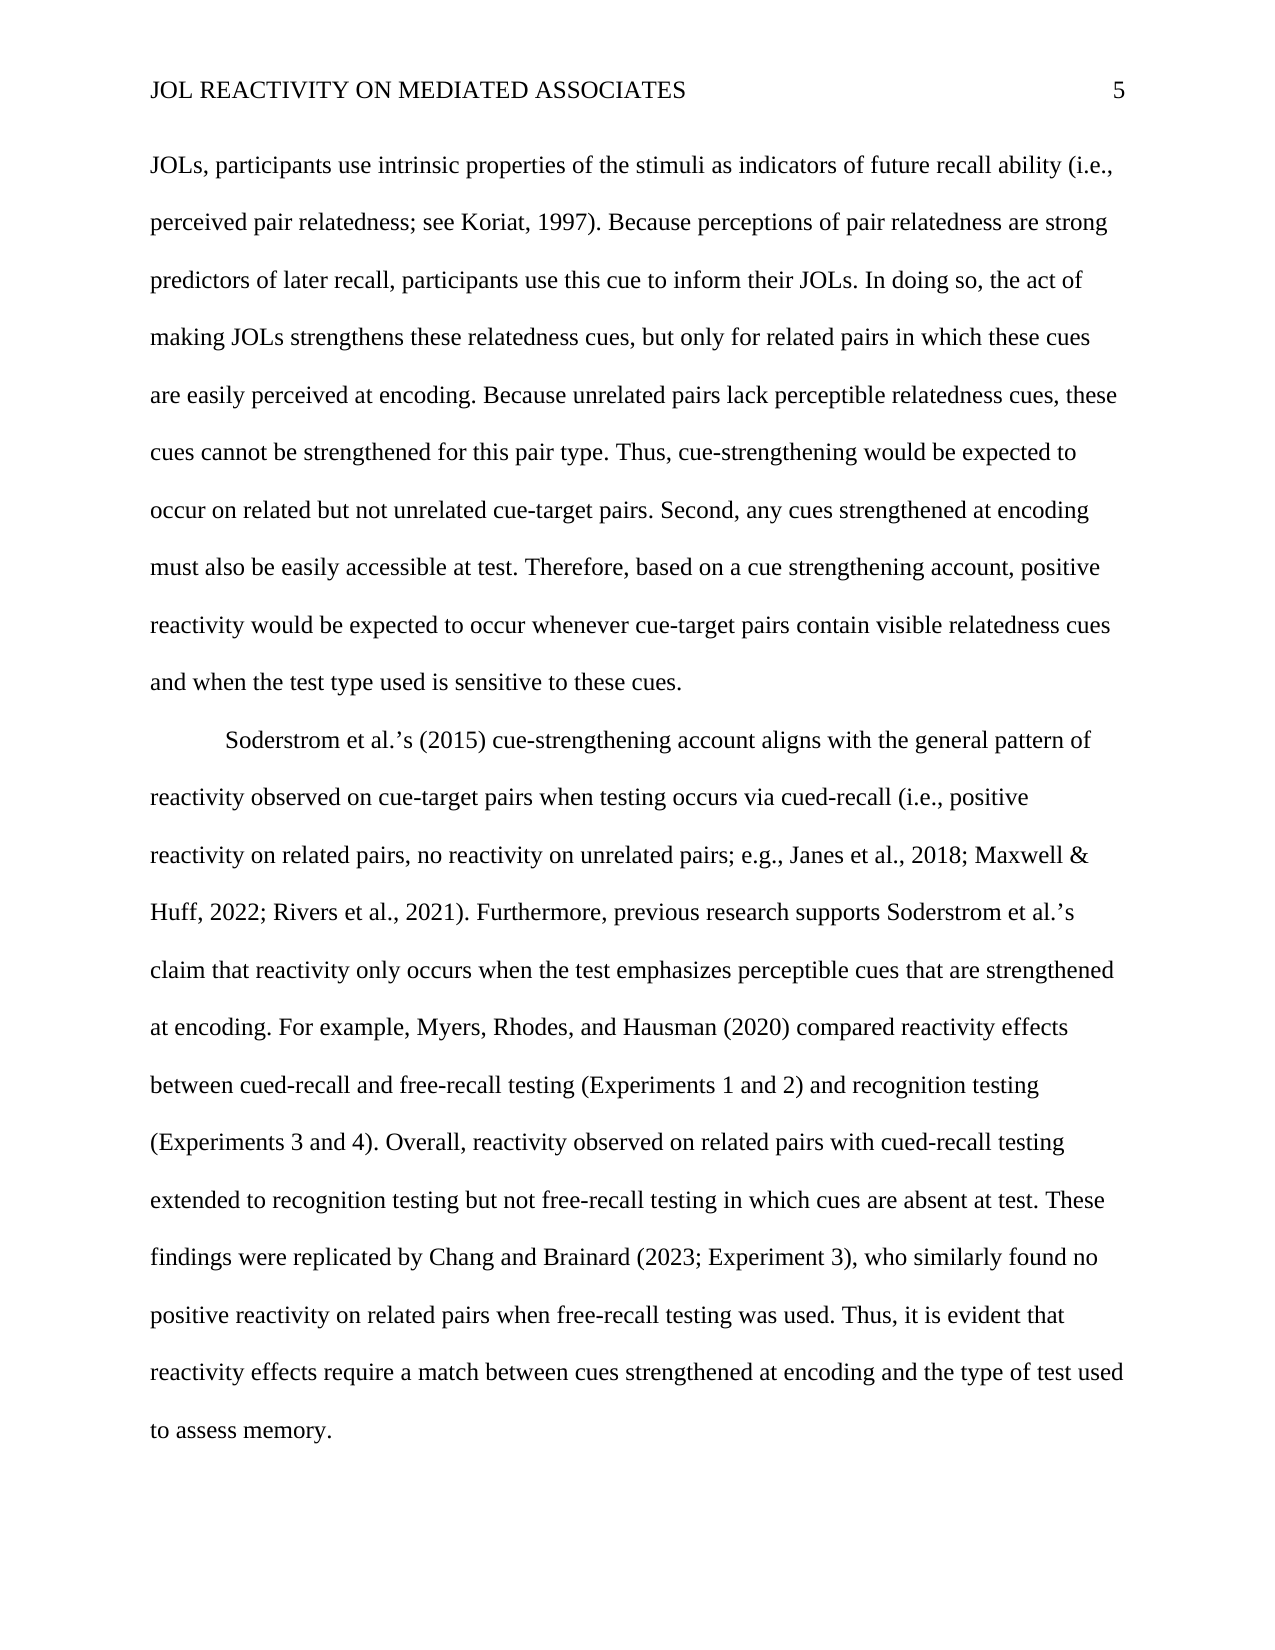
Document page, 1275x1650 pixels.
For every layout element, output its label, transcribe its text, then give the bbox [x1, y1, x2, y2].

text Soderstrom et al.’s (2015) cue-strengthening account aligns with the general pattern of reactivity observed on cue-target pairs when testing occurs via cued-recall (i.e., positive reactivity on related pairs, no reactivity on unrelated pairs; e.g., Janes et al., 2018; Maxwell & Huff, 2022; Rivers et al., 2021). Furthermore, previous research supports Soderstrom et al.’s claim that reactivity only occurs when the test emphasizes perceptible cues that are strengthened at encoding. For example, Myers, Rhodes, and Hausman (2020) compared reactivity effects between cued-recall and free-recall testing (Experiments 1 and 2) and recognition testing (Experiments 3 and 4). Overall, reactivity observed on related pairs with cued-recall testing extended to recognition testing but not free-recall testing in which cues are absent at test. These findings were replicated by Chang and Brainard (2023; Experiment 3), who similarly found no positive reactivity on related pairs when free-recall testing was used. Thus, it is evident that reactivity effects require a match between cues strengthened at encoding and the type of test used to assess memory. [150, 725, 1125, 1444]
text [150, 150, 1125, 696]
